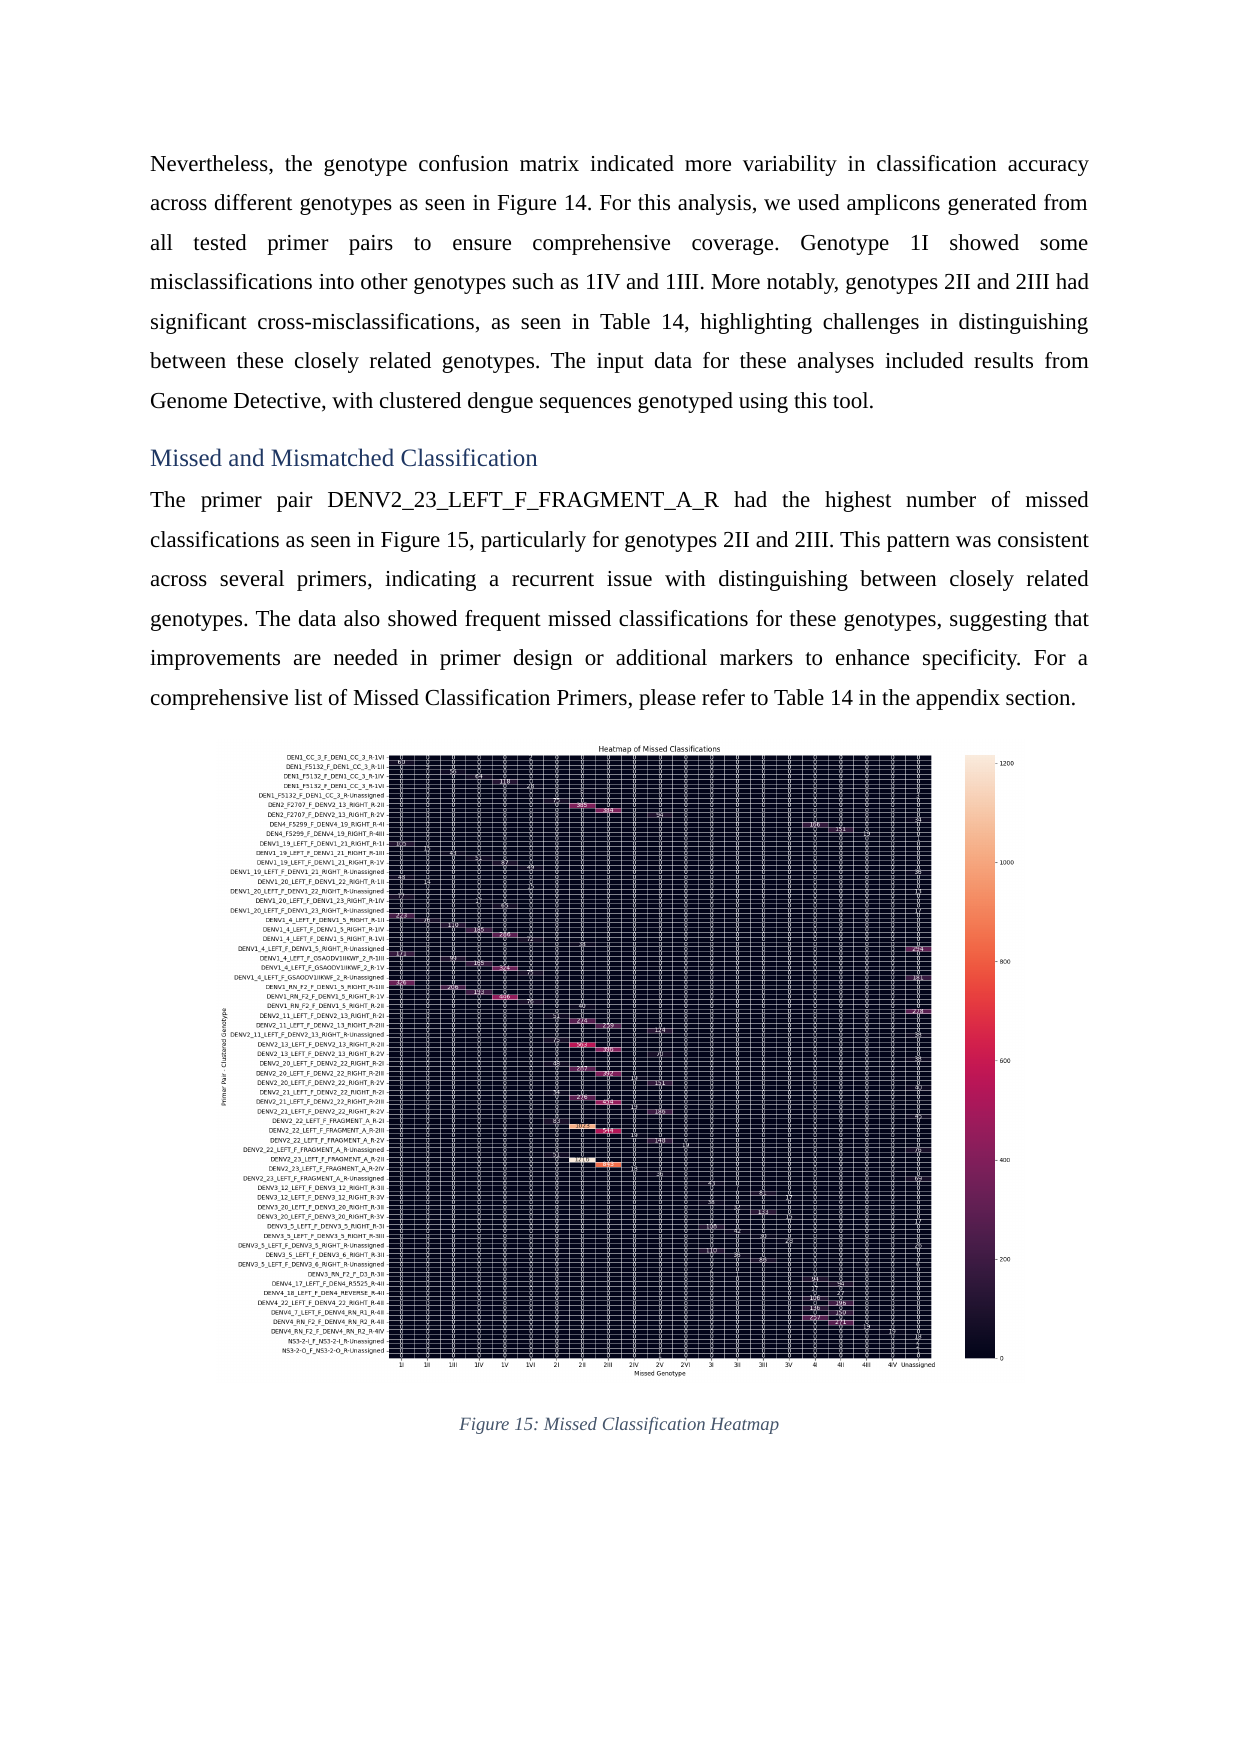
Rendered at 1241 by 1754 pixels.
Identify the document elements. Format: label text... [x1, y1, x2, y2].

picture [215, 739, 1025, 1383]
text The primer pair DENV2_23_LEFT_F_FRAGMENT_A_R had the highest number of missed classifications as seen in Figure 15, particularly for genotypes 2II and 2III. This pattern was consistent across several primers, indicating a recurrent issue with distinguishing between closely related genotypes. The data also showed frequent missed classifications for these genotypes, suggesting that improvements are needed in primer design or additional markers to enhance specificity. For a comprehensive list of Missed Classification Primers, please refer to Table 14 in the appendix section. [150, 486, 1090, 710]
subtitle Missed and Mismatched Classification [150, 443, 1090, 472]
text Nevertheless, the genotype confusion matrix indicated more variability in classification accuracy across different genotypes as seen in Figure 14. For this analysis, we used amplicons generated from all tested primer pairs to ensure comprehensive coverage. Genotype 1I showed some misclassifications into other genotypes such as 1IV and 1III. More notably, genotypes 2II and 2III had significant cross-misclassifications, as seen in Table 14, highlighting challenges in distinguishing between these closely related genotypes. The input data for these analyses included results from Genome Detective, with clustered dengue sequences genotyped using this tool. [150, 150, 1090, 413]
text Figure 15: Missed Classification Heatmap [150, 1412, 1090, 1434]
